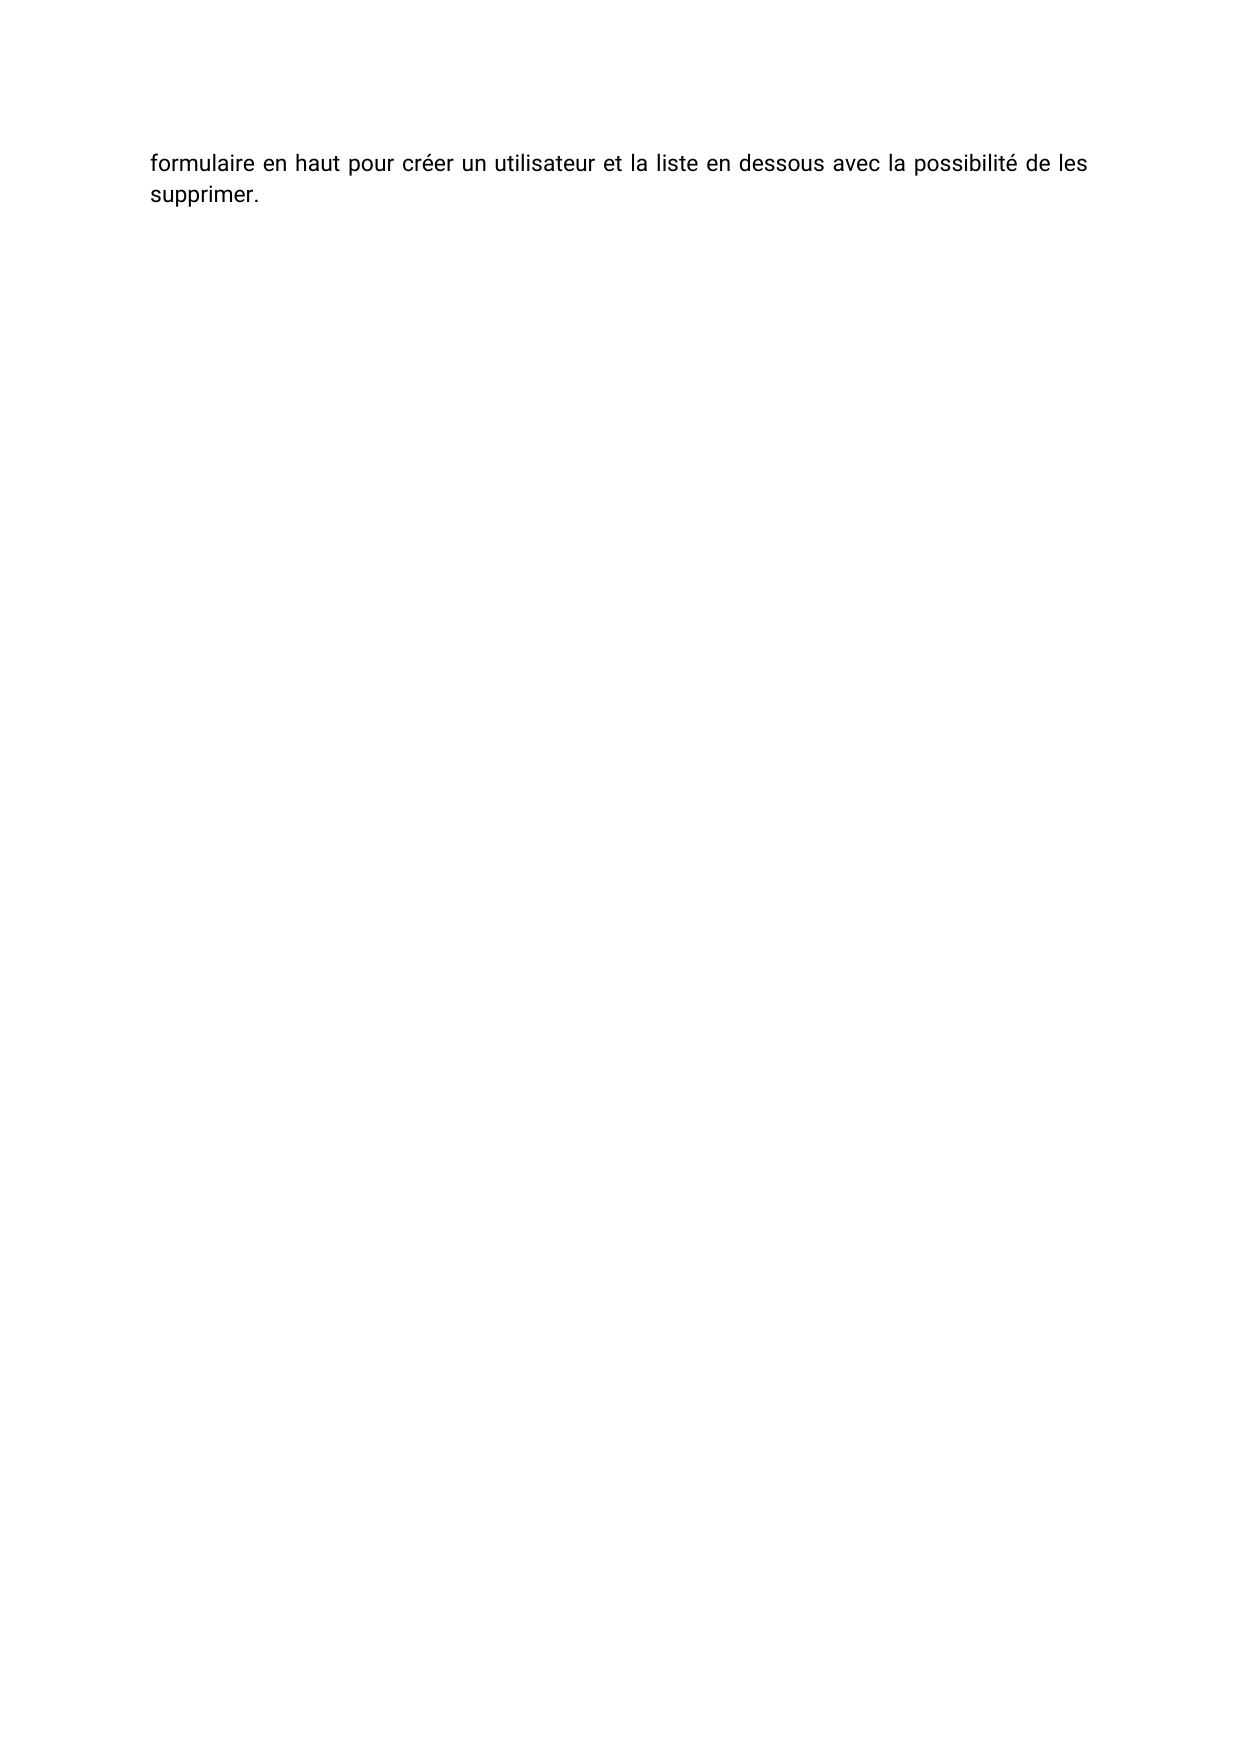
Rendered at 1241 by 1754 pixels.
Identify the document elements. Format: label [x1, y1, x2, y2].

text [150, 150, 1090, 208]
